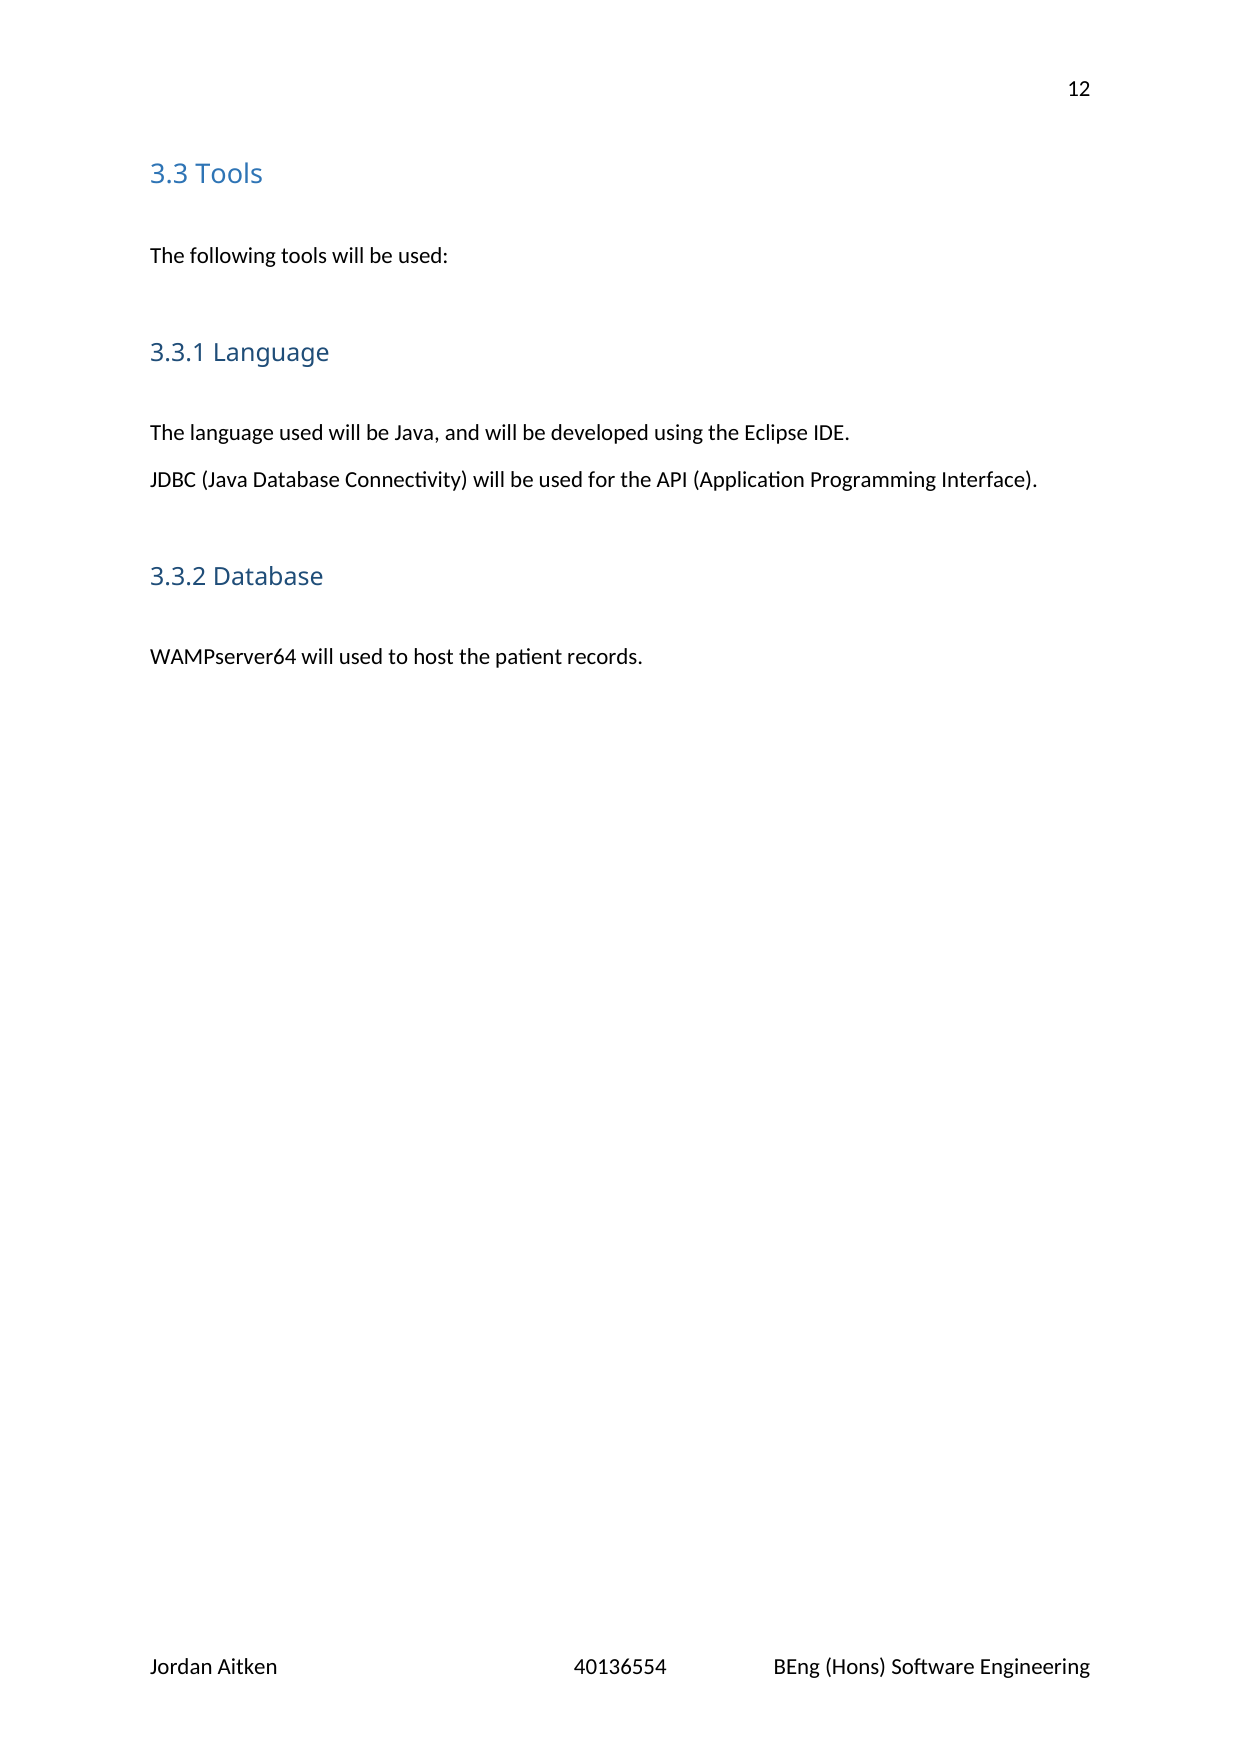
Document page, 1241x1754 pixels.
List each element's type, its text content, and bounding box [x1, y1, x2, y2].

subtitle 3.3 Tools [150, 154, 1090, 191]
text The language used will be Java, and will be developed using the Eclipse IDE. [150, 418, 1090, 446]
text WAMPserver64 will used to host the patient records. [150, 642, 1090, 671]
text JDBC (Java Database Connectivity) will be used for the API (Application Programming Interface). [150, 465, 1090, 493]
subtitle 3.3.2 Database [150, 559, 1090, 593]
subtitle 3.3.1 Language [150, 334, 1090, 369]
text The following tools will be used: [150, 241, 1090, 269]
